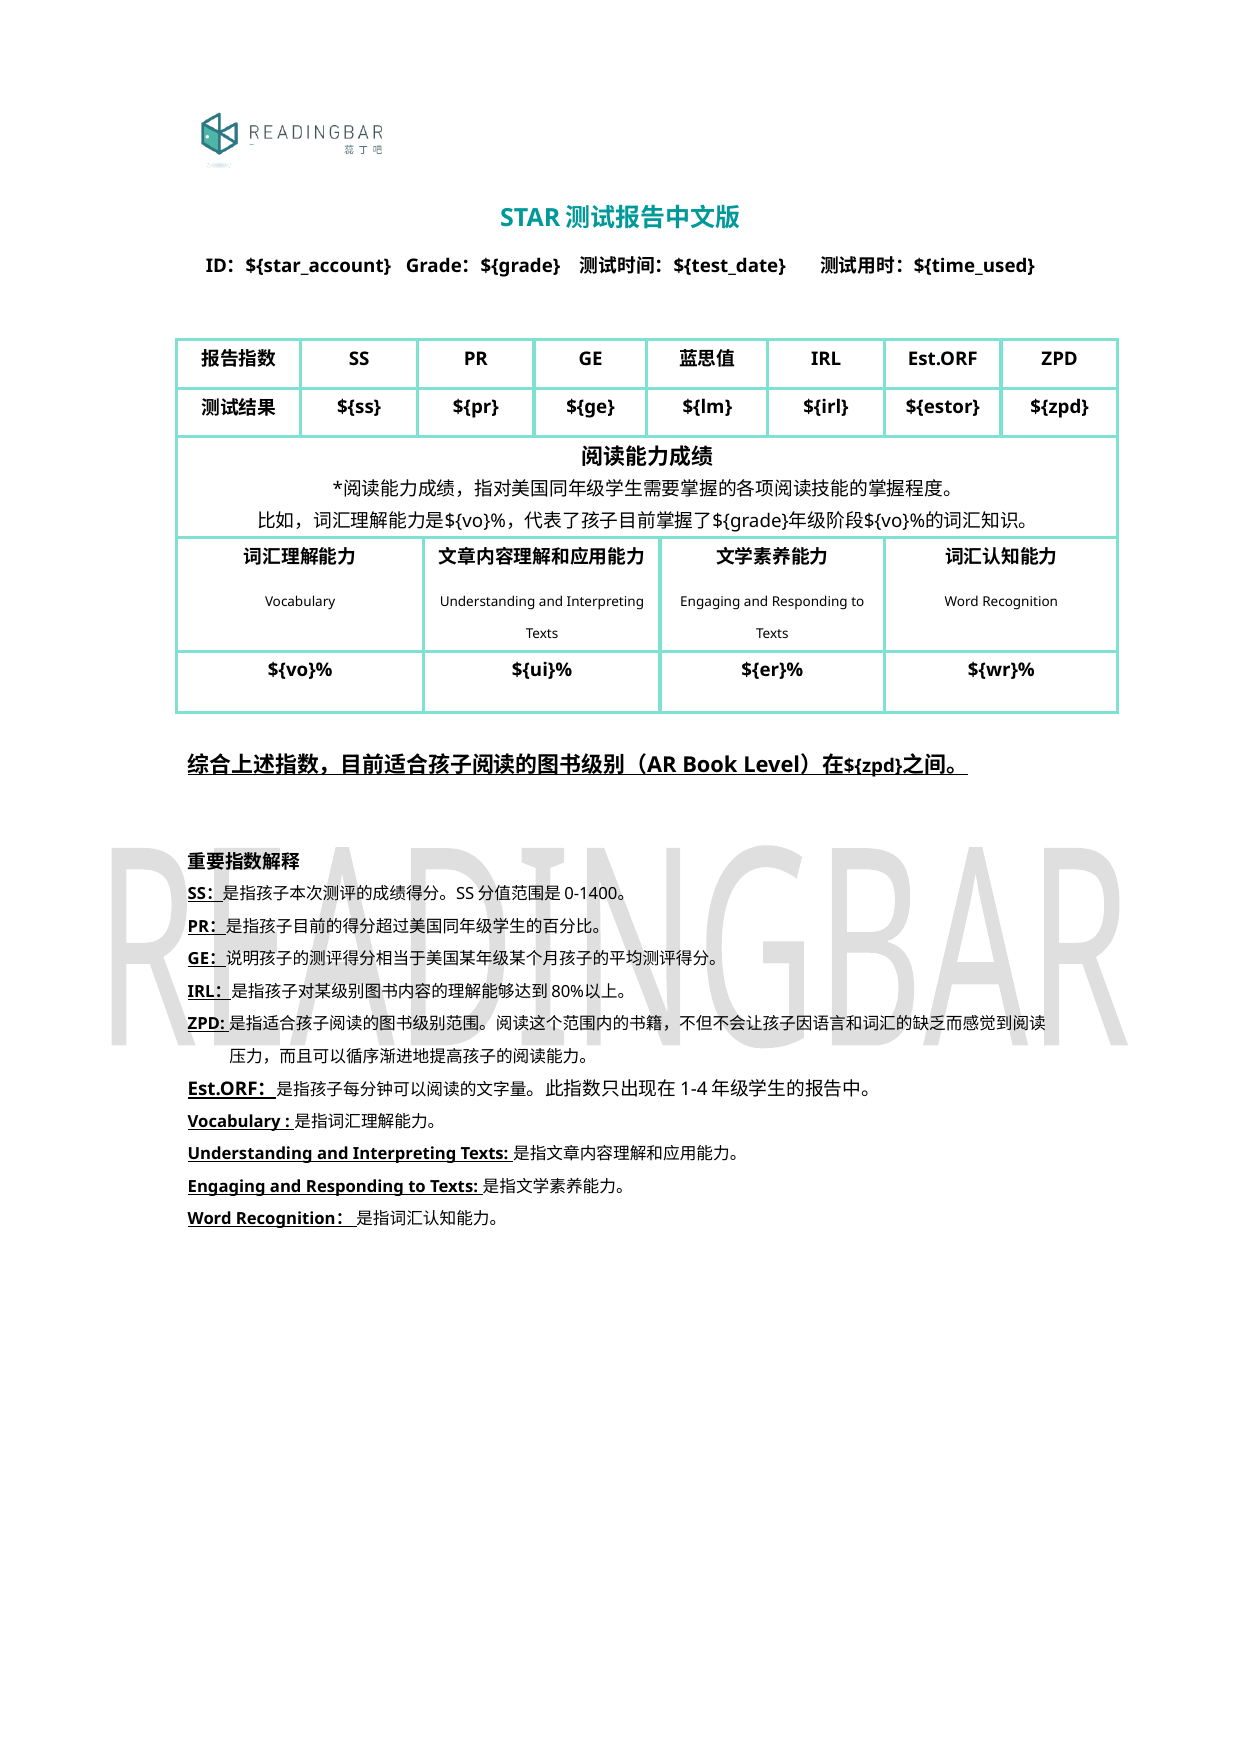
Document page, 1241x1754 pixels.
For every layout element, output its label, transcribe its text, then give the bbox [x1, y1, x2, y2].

text 综合上述指数，目前适合孩子阅读的图书级别（AR Book Level）在${zpd}之间。 [187, 746, 1053, 779]
table_header 蓝思值 [648, 341, 766, 387]
table_header IRL [769, 341, 883, 387]
table_cell ${ss} [302, 390, 416, 435]
table_cell ${wr}% [886, 653, 1116, 711]
text Est.ORF：是指孩子每分钟可以阅读的文字量。此指数只出现在1-4年级学生的报告中。 [187, 1071, 1053, 1104]
text Vocabulary : 是指词汇理解能力。 [187, 1104, 1053, 1136]
table_cell ${ge} [536, 390, 645, 435]
table_cell 文学素养能力 Engaging and Responding to Texts [662, 539, 883, 650]
table_cell 词汇认知能力 Word Recognition [886, 539, 1116, 650]
text Engaging and Responding to Texts: 是指文学素养能力。 [187, 1169, 1053, 1201]
table_cell 词汇理解能力 Vocabulary [178, 539, 422, 650]
text ZPD: 是指适合孩子阅读的图书级别范围。阅读这个范围内的书籍，不但不会让孩子因语言和词汇的缺乏而感觉到阅读 [187, 1006, 1053, 1039]
picture [187, 88, 432, 170]
text PR：是指孩子目前的得分超过美国同年级学生的百分比。 [187, 909, 1053, 941]
text ID：${star_account} Grade：${grade} 测试时间：${test_date} 测试用时：${time_used} [187, 248, 1053, 281]
text 重要指数解释 [187, 844, 1053, 876]
text SS：是指孩子本次测评的成绩得分。SS分值范围是0-1400。 [187, 876, 1053, 909]
table_cell ${ui}% [425, 653, 658, 711]
table_cell ${lm} [648, 390, 766, 435]
text GE：说明孩子的测评得分相当于美国某年级某个月孩子的平均测评得分。 [187, 941, 1053, 974]
table_header PR [419, 341, 532, 387]
text STAR测试报告中文版 [187, 183, 1053, 248]
table_cell ${vo}% [178, 653, 422, 711]
table_cell 文章内容理解和应用能力 Understanding and Interpreting Texts [425, 539, 658, 650]
table_cell 测试结果 [178, 390, 299, 435]
text Understanding and Interpreting Texts: 是指文章内容理解和应用能力。 [187, 1136, 1053, 1169]
text 压力，而且可以循序渐进地提高孩子的阅读能力。 [229, 1039, 1053, 1071]
table_cell ${pr} [419, 390, 532, 435]
table_cell ${irl} [769, 390, 883, 435]
text IRL：是指孩子对某级别图书内容的理解能够达到80%以上。 [187, 974, 1053, 1006]
table_cell ${zpd} [1003, 390, 1116, 435]
table_header SS [302, 341, 416, 387]
table_header 报告指数 [178, 341, 299, 387]
table_cell ${estor} [886, 390, 999, 435]
table_header Est.ORF [886, 341, 999, 387]
text Word Recognition： 是指词汇认知能力。 [187, 1201, 1053, 1234]
table_header ZPD [1003, 341, 1116, 387]
table_cell ${er}% [662, 653, 883, 711]
table_cell 阅读能力成绩 *阅读能力成绩，指对美国同年级学生需要掌握的各项阅读技能的掌握程度。 比如，词汇理解能力是${vo}%，代表了孩子目前掌握了${grade}年级阶段${vo}%的词汇知识。 [178, 438, 1116, 536]
table_header GE [536, 341, 645, 387]
